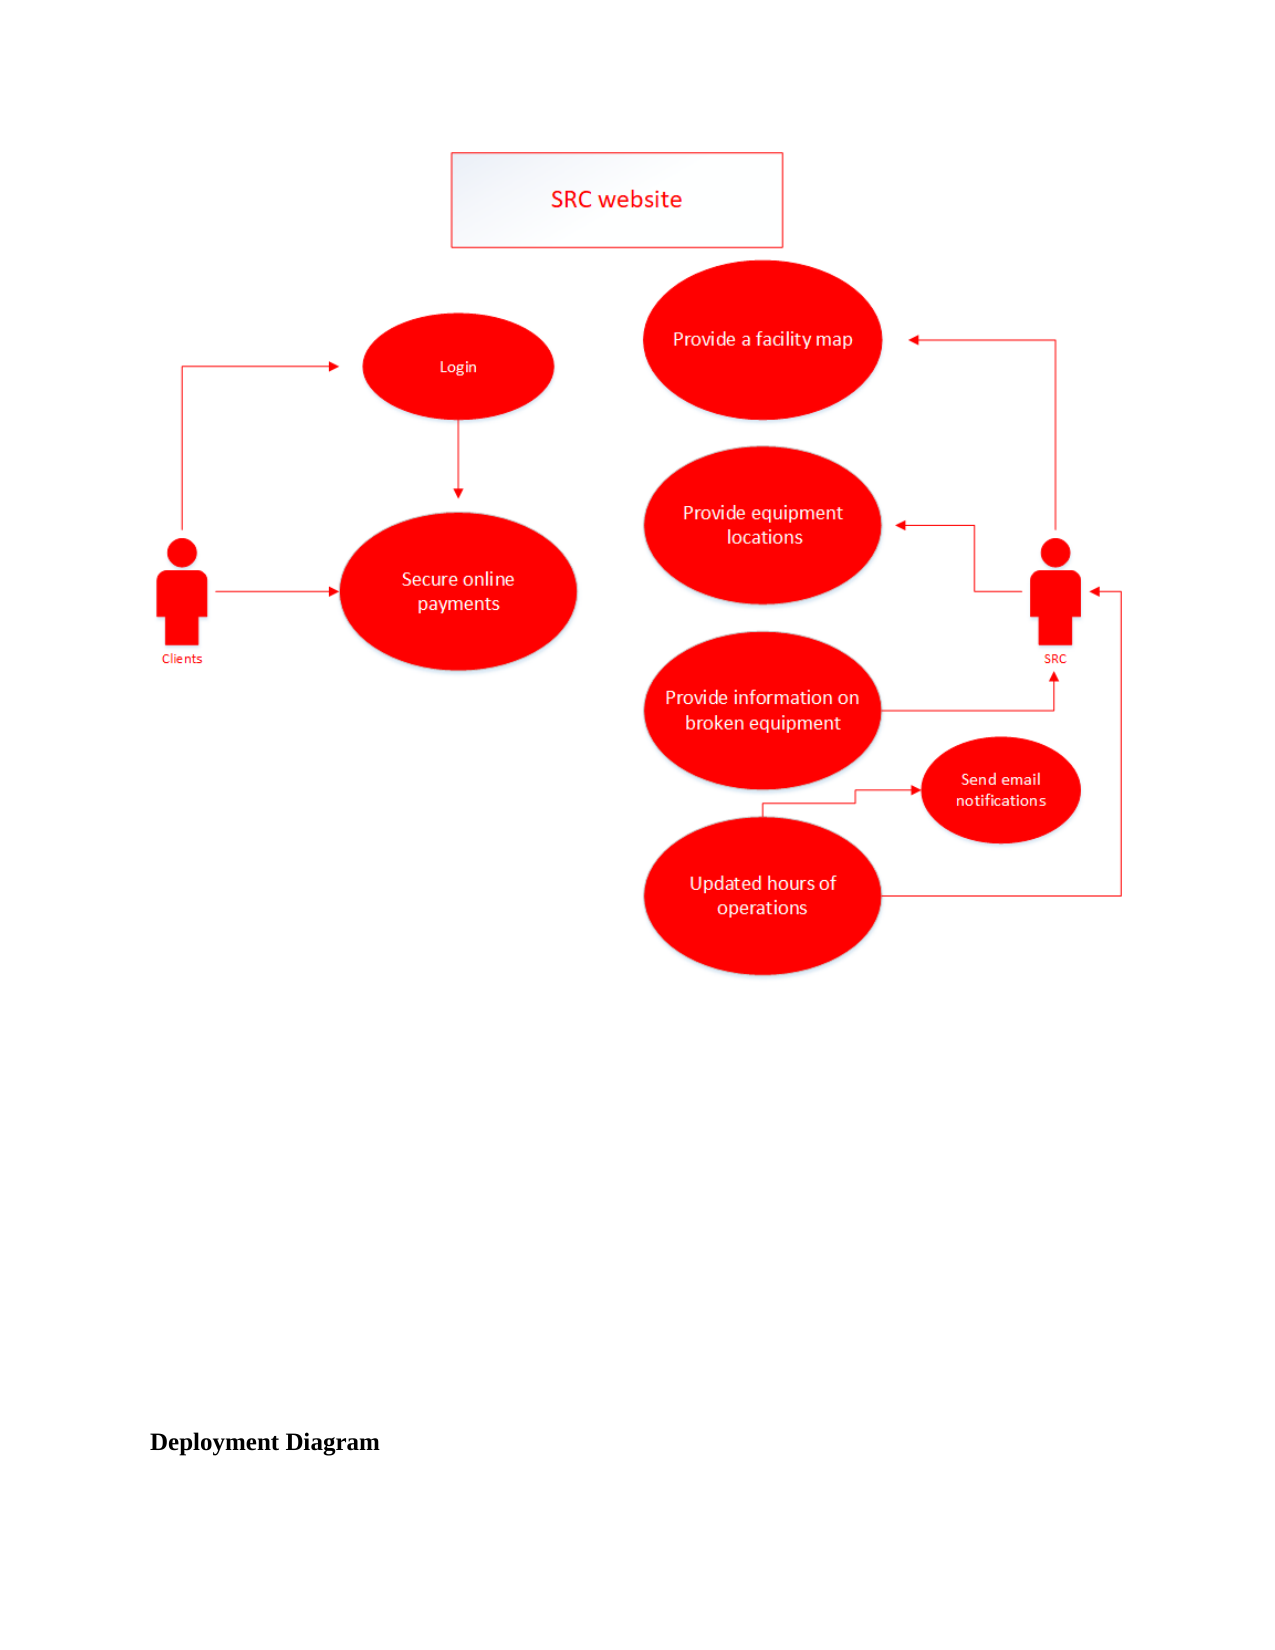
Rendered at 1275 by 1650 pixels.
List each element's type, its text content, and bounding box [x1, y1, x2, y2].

picture [152, 152, 1123, 983]
text Deployment Diagram [150, 1427, 1125, 1456]
